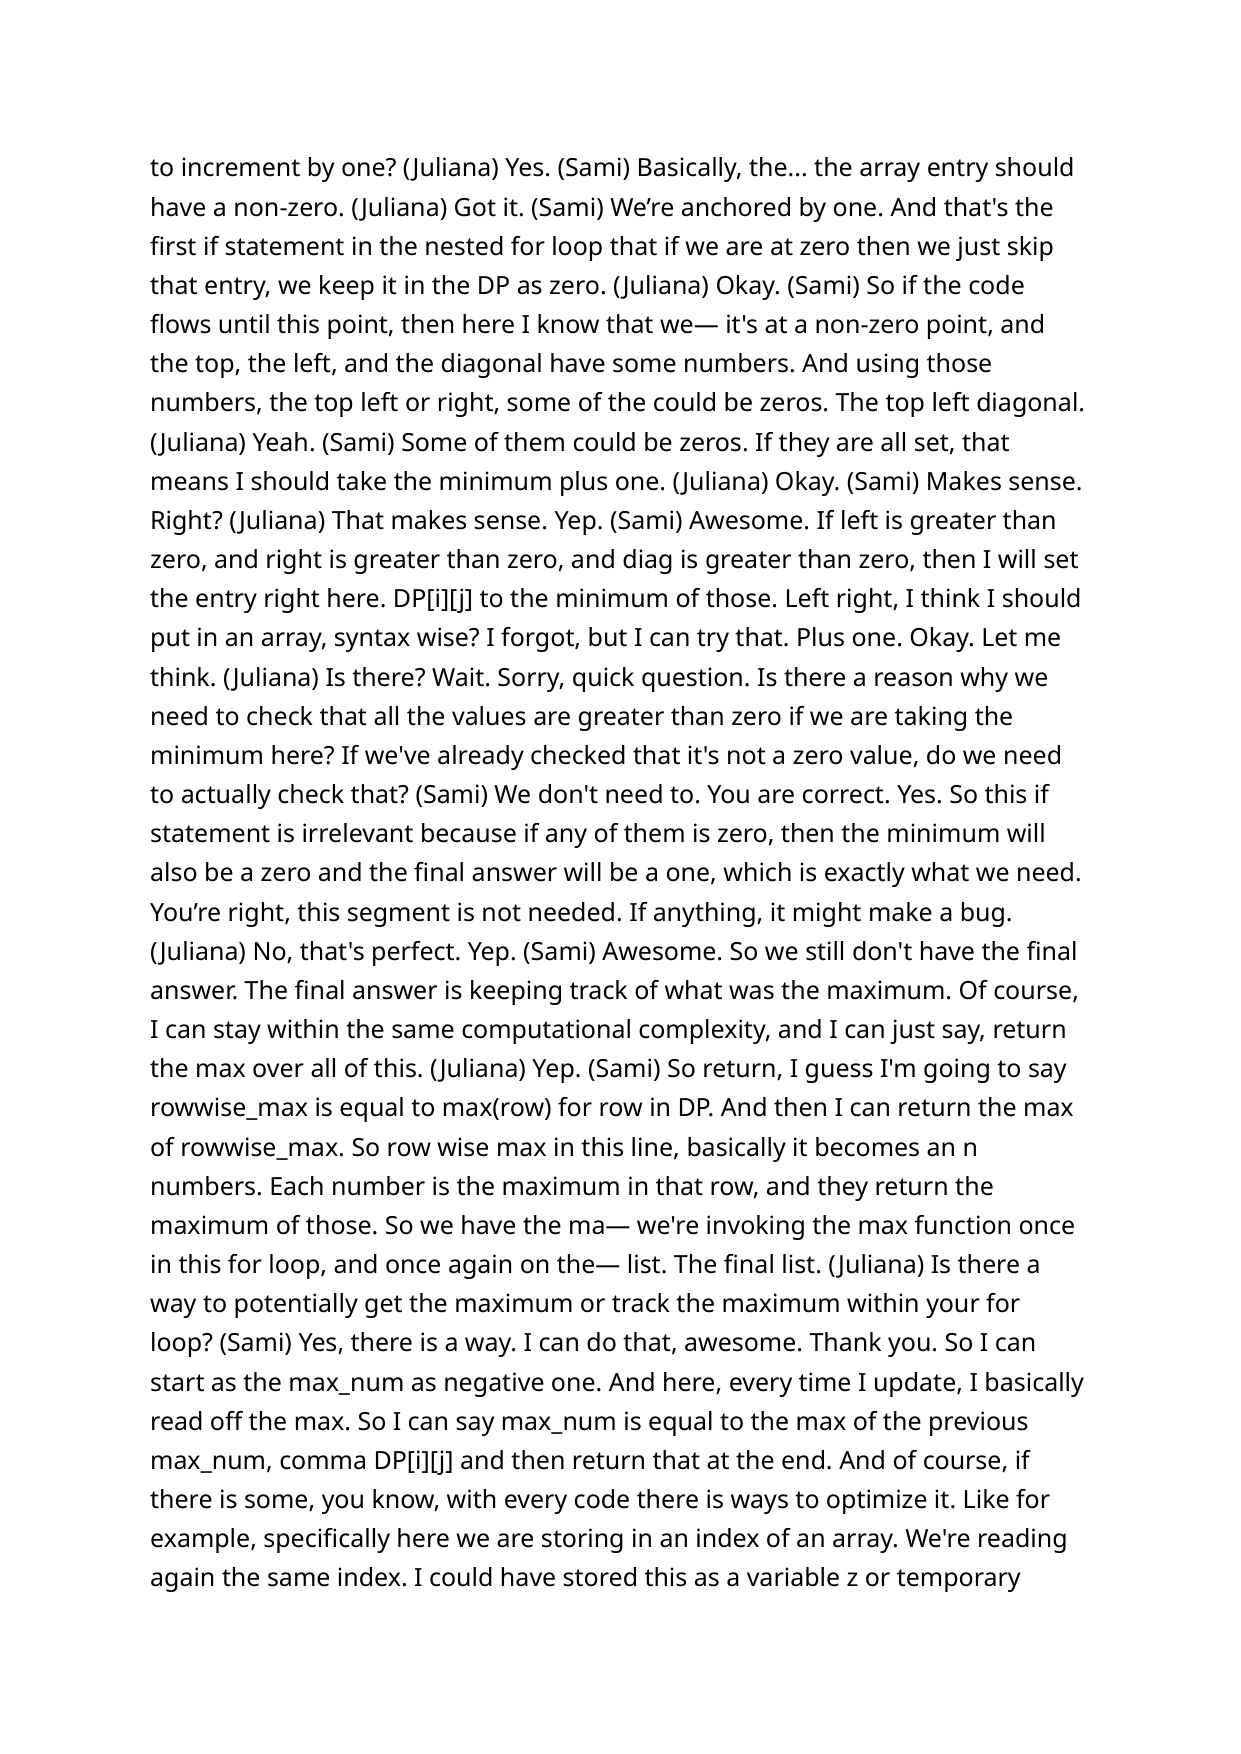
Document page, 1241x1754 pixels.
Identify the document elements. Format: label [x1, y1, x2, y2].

text [150, 150, 1090, 1594]
